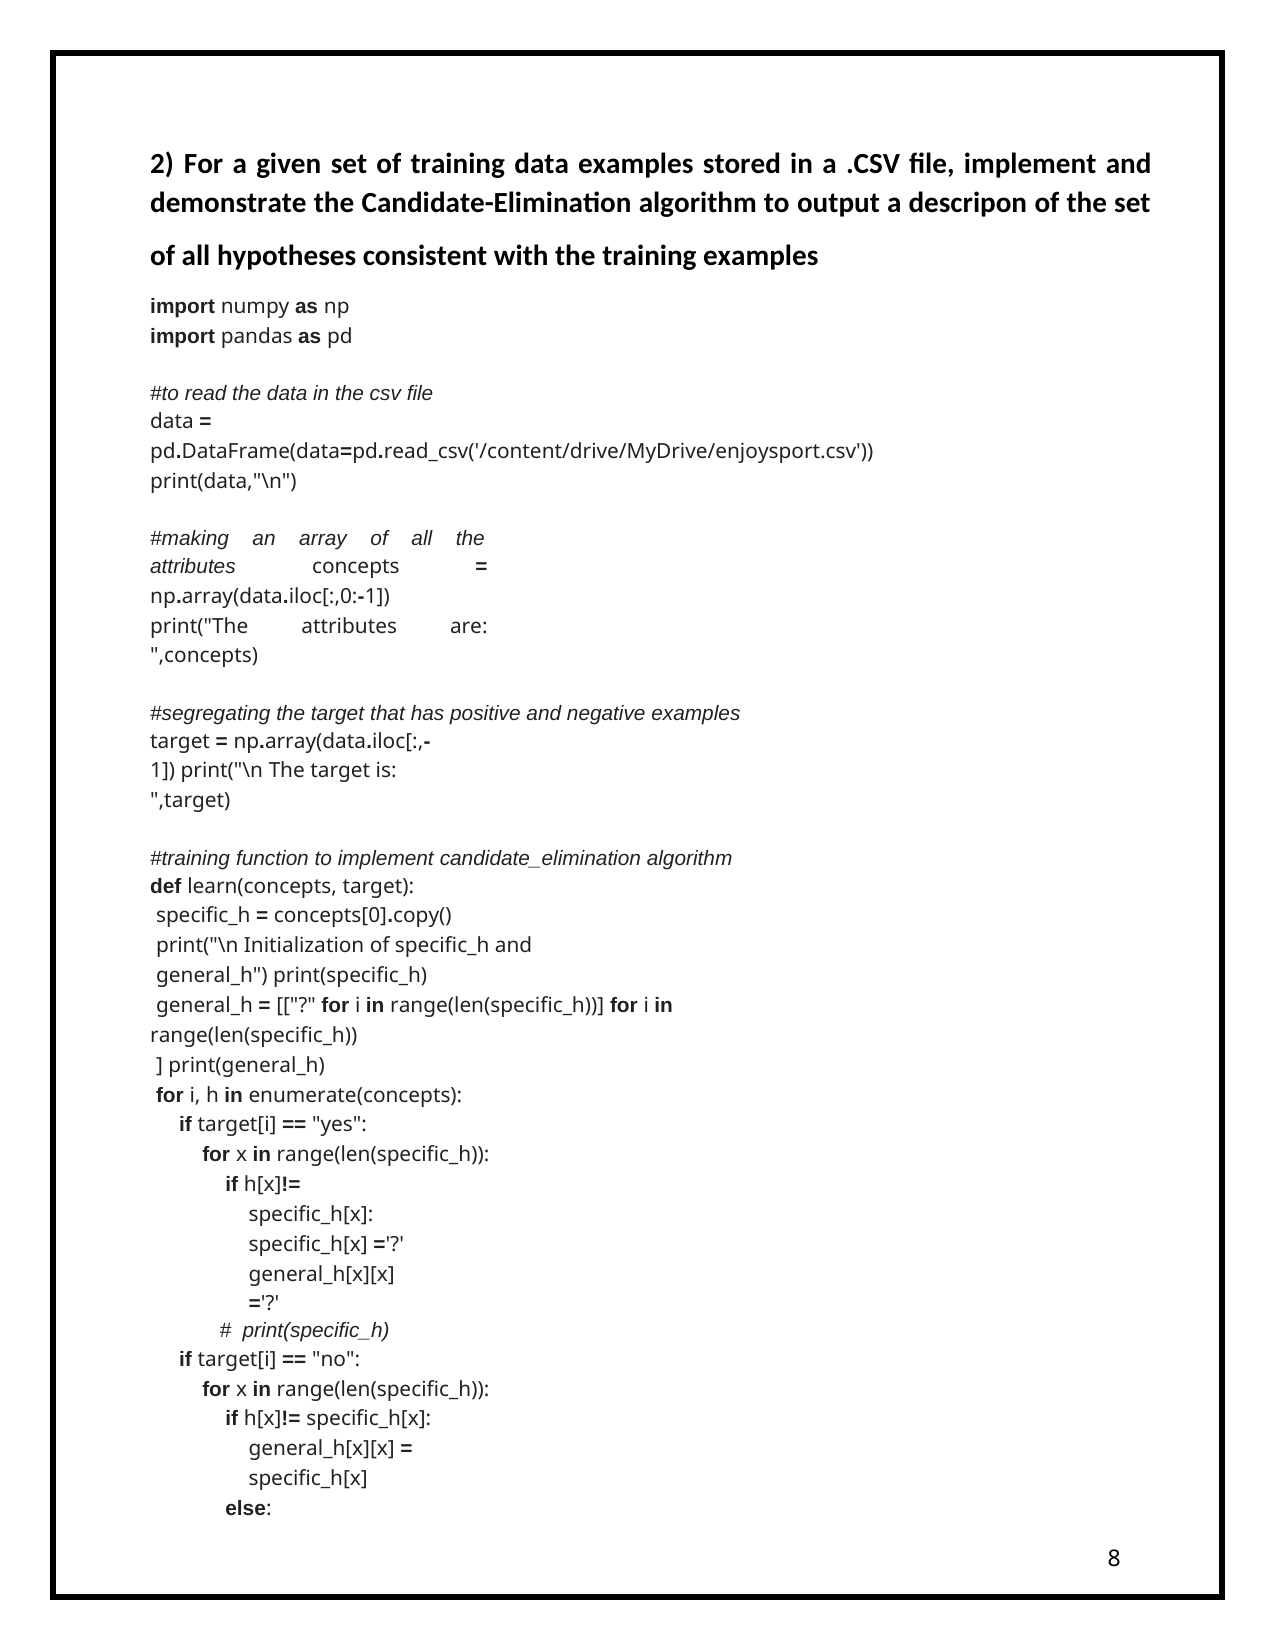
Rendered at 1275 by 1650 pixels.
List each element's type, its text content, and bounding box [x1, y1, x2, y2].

text target = np.array(data.iloc[:,-1]) print("\n The target is: ",target) [150, 726, 439, 814]
text general_h = [["?" for i in range(len(specific_h))] for i in [156, 990, 1196, 1018]
text #training function to implement candidate_elimination algorithm [150, 845, 1196, 869]
text import pandas as pd [150, 321, 1196, 349]
text range(len(specific_h))] print(general_h) [150, 1020, 359, 1078]
text print("\n Initialization of specific_h and general_h") print(specific_h) [156, 931, 620, 989]
text of all hypotheses consistent with the training examples [150, 237, 1196, 273]
text #to read the data in the csv file [150, 381, 1196, 405]
text import numpy as np [150, 291, 1196, 319]
text if target[i] == "no": [179, 1344, 1196, 1372]
text # print(specific_h) [219, 1318, 1196, 1342]
text #segregating the target that has positive and negative examples [150, 700, 1196, 724]
text specific_h = concepts[0].copy() [156, 901, 1196, 929]
subtitle else: [225, 1493, 1196, 1521]
text if h[x]!= specific_h[x]: specific_h[x] ='?' general_h[x][x] ='?' [225, 1169, 425, 1317]
text data = pd.DataFrame(data=pd.read_csv('/content/drive/MyDrive/enjoysport.csv')) print(data,"\n") [150, 406, 898, 494]
text def learn(concepts, target): [150, 871, 1196, 899]
text for x in range(len(specific_h)): [202, 1139, 1196, 1168]
text for x in range(len(specific_h)): [202, 1374, 1196, 1402]
subtitle For a given set of training data examples stored in a .CSV ﬁle, implement and demonstrate the Candidate-Elimination algorithm to output a descripon of the set [150, 145, 1153, 220]
text #making an array of all the attributes concepts = np.array(data.iloc[:,0:-1]) print("The attributes are: ",concepts) [150, 526, 487, 669]
text for i, h in enumerate(concepts): [156, 1080, 1196, 1108]
text if h[x]!= specific_h[x]: general_h[x][x] = specific_h[x] [225, 1403, 524, 1492]
text if target[i] == "yes": [179, 1109, 1196, 1138]
